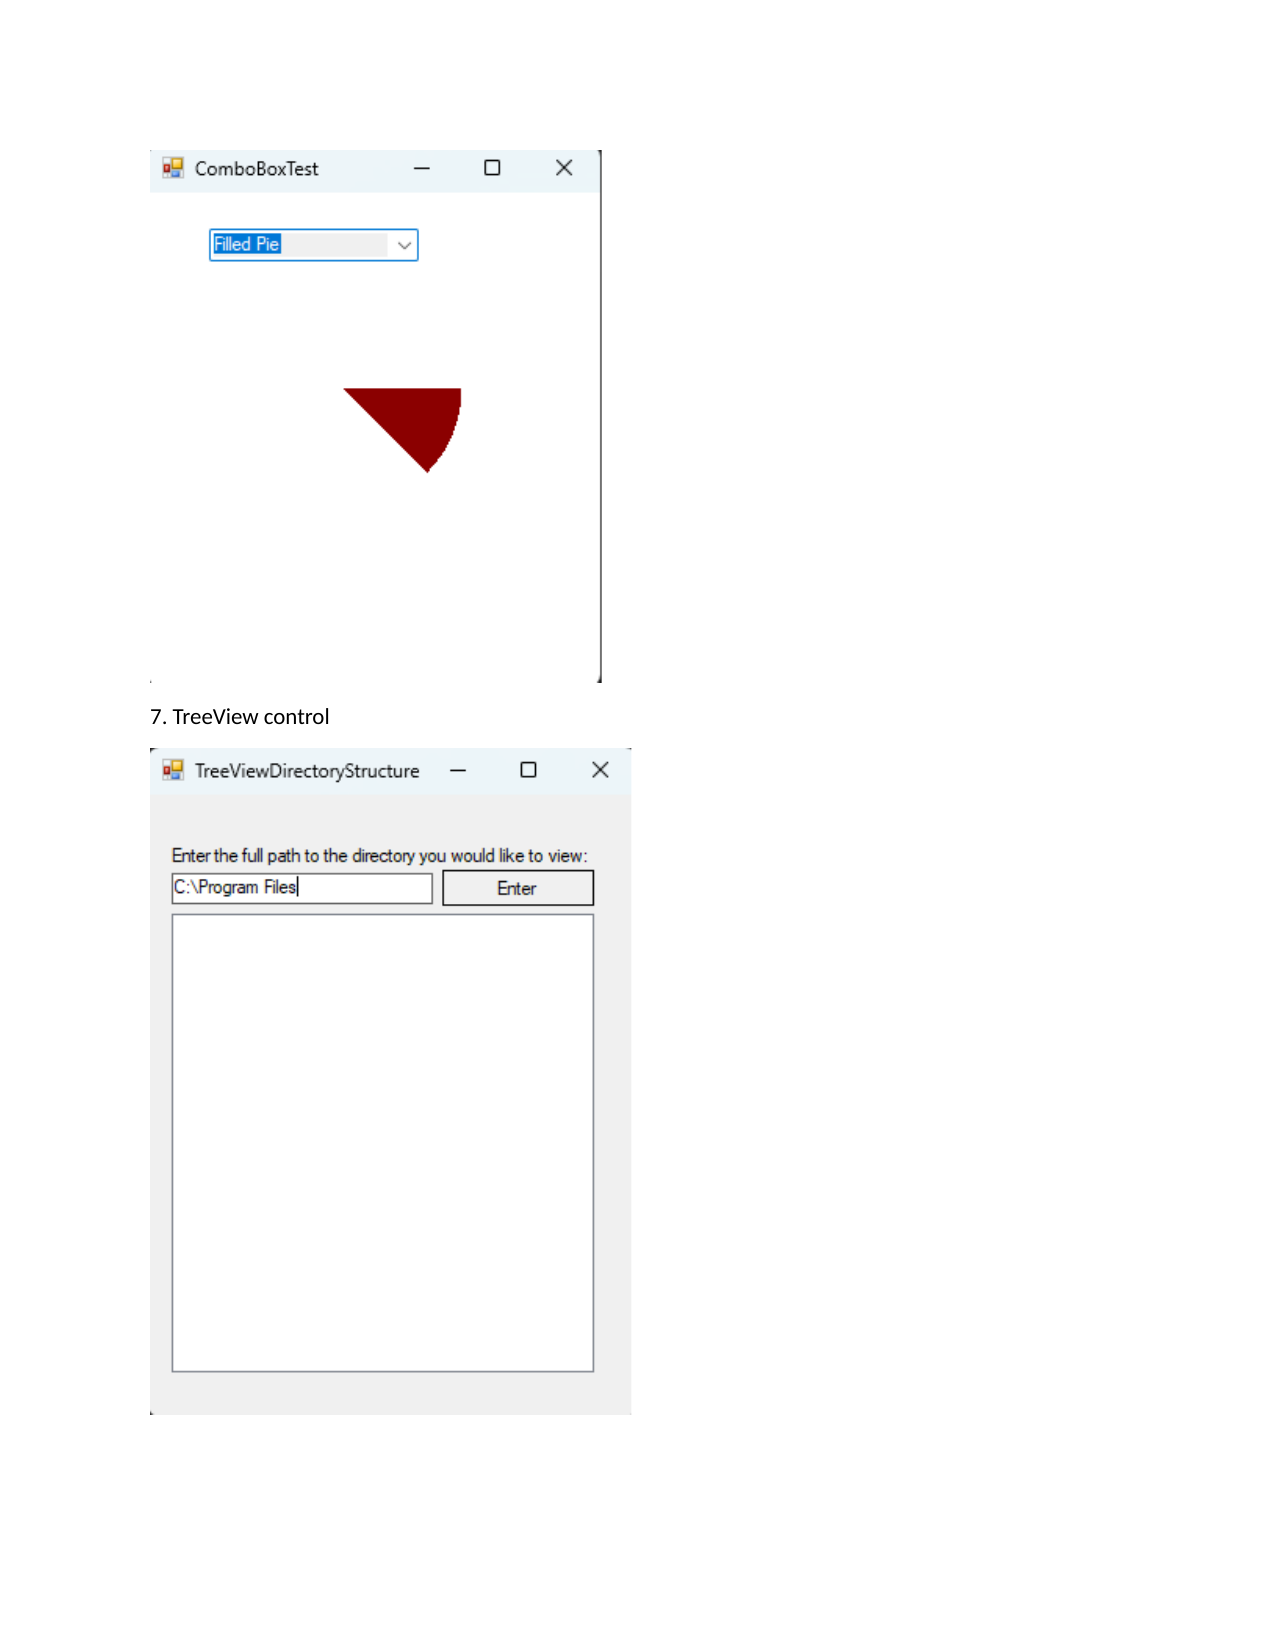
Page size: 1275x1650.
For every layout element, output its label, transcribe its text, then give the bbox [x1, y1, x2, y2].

text 7. TreeView control [150, 702, 1125, 730]
picture [150, 150, 602, 683]
picture [150, 748, 632, 1415]
